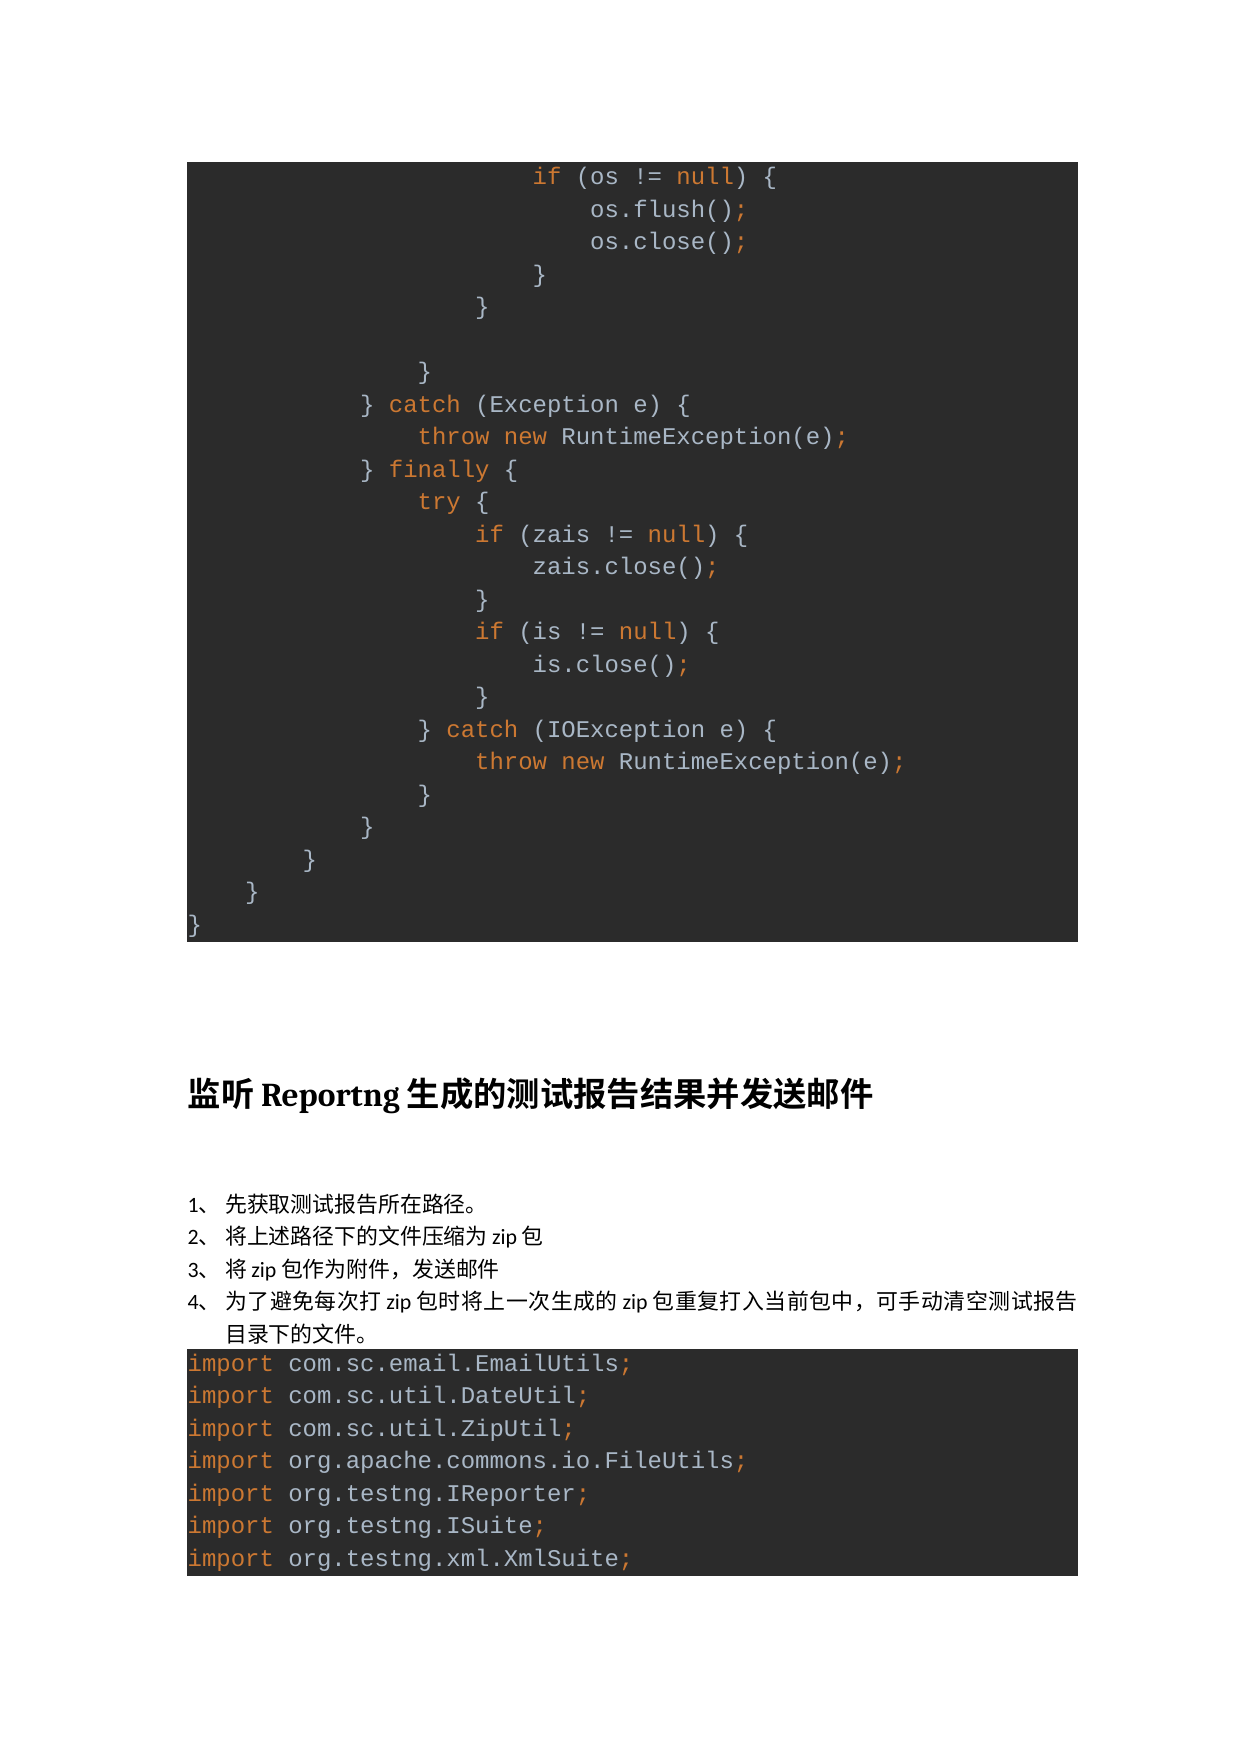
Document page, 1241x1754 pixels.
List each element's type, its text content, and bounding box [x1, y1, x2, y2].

list 将zip包作为附件，发送邮件 [187, 1251, 1078, 1284]
list 为了避免每次打zip包时将上一次生成的zip包重复打入当前包中，可手动清空测试报告目录下的文件。 [187, 1284, 1078, 1349]
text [187, 1349, 1078, 1576]
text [187, 162, 1078, 942]
subtitle 监听Reportng生成的测试报告结果并发送邮件 [187, 1059, 1078, 1124]
list 将上述路径下的文件压缩为zip包 [187, 1219, 1078, 1251]
list 先获取测试报告所在路径。 [187, 1186, 1078, 1219]
